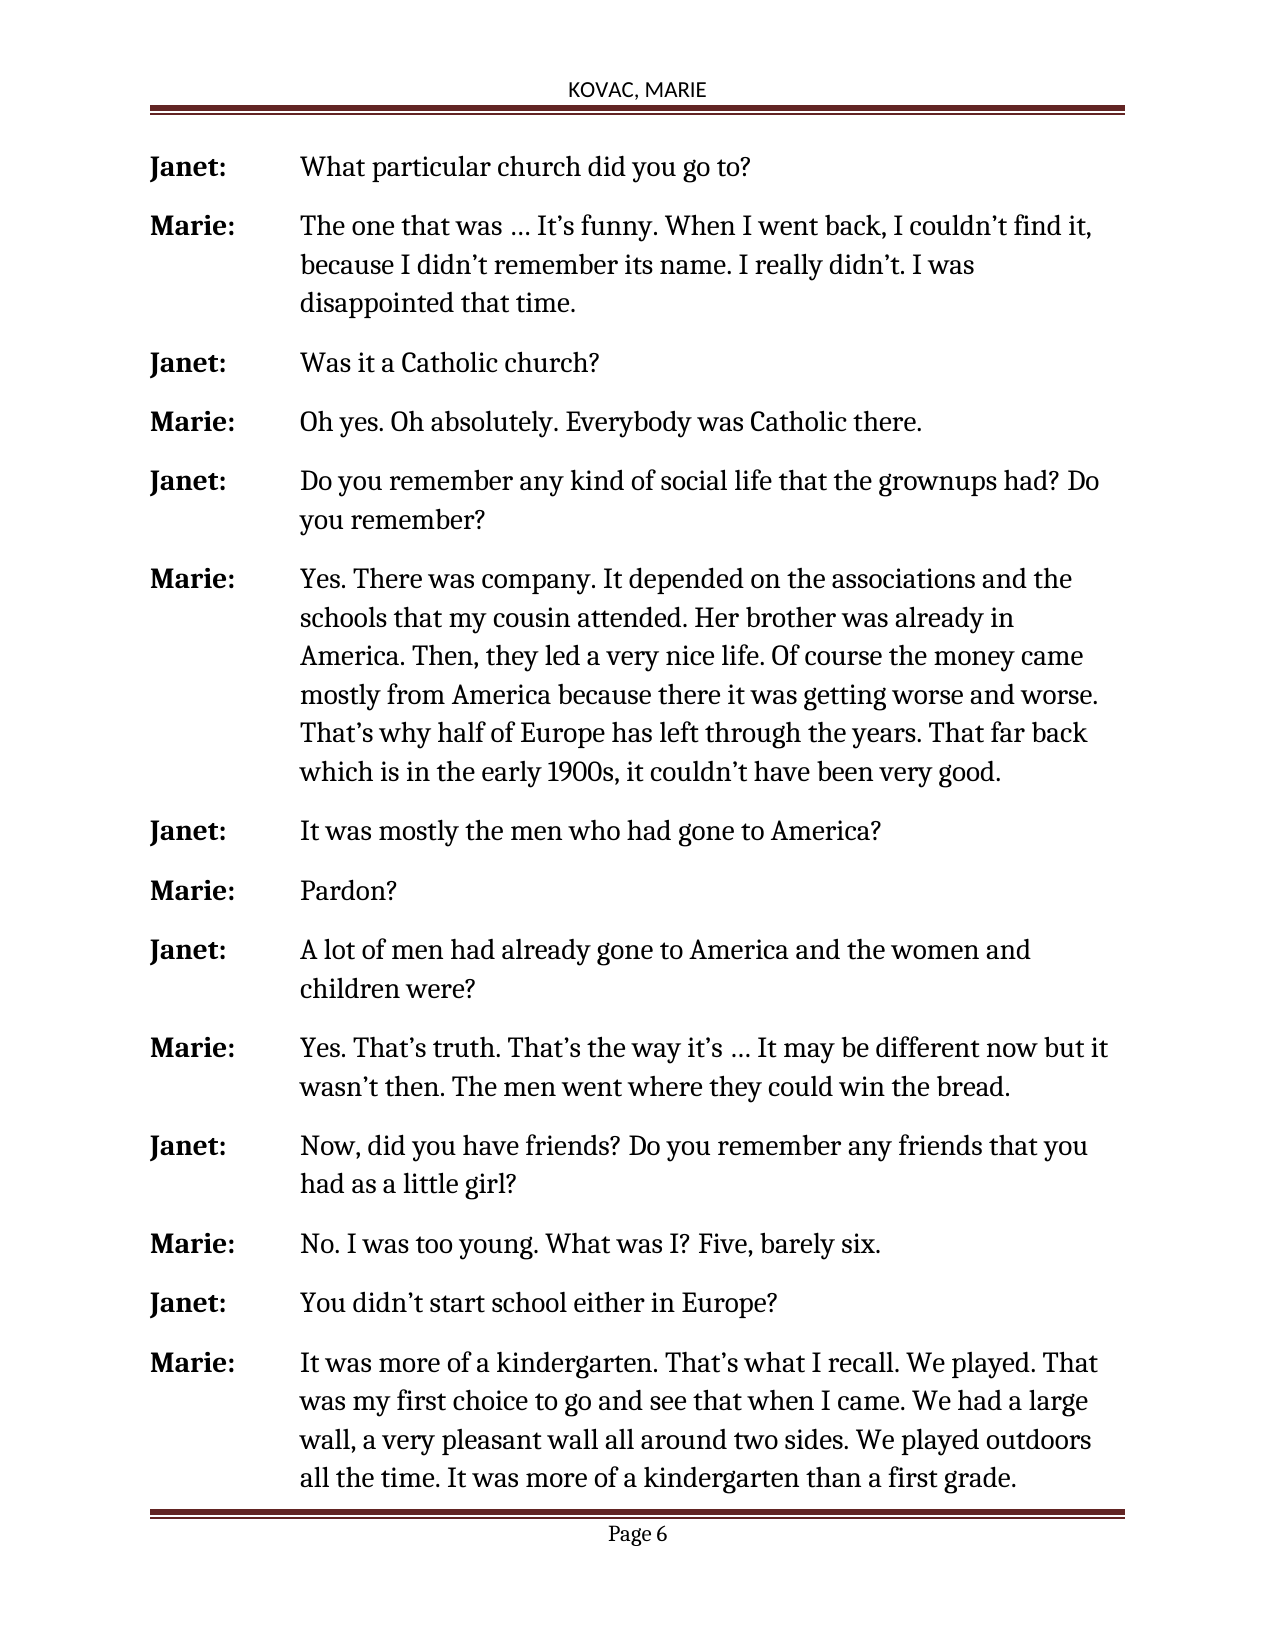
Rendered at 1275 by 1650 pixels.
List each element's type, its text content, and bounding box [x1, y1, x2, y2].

text Janet: What particular church did you go to? [150, 150, 1125, 183]
text Marie: No. I was too young. What was I? Five, barely six. [150, 1227, 1125, 1261]
text Janet: Was it a Catholic church? [150, 346, 1125, 379]
text Janet: Now, did you have friends? Do you remember any friends that you had as a little girl? [150, 1129, 1125, 1201]
text Janet: It was mostly the men who had gone to America? [150, 814, 1125, 848]
text Marie: Pardon? [150, 874, 1125, 907]
text Marie: Yes. That’s truth. That’s the way it’s … It may be different now but it wasn’t then. The men went where they could win the bread. [150, 1031, 1125, 1103]
text Marie: It was more of a kindergarten. That’s what I recall. We played. That was my first choice to go and see that when I came. We had a large wall, a very pleasant wall all around two sides. We played outdoors all the time. It was more of a kindergarten than a first grade. [150, 1346, 1125, 1495]
text Janet: Do you remember any kind of social life that the grownups had? Do you remember? [150, 464, 1125, 537]
text Janet: A lot of men had already gone to America and the women and children were? [150, 933, 1125, 1005]
text Marie: The one that was … It’s funny. When I went back, I couldn’t find it, because I didn’t remember its name. I really didn’t. I was disappointed that time. [150, 209, 1125, 320]
text Marie: Oh yes. Oh absolutely. Everybody was Catholic there. [150, 405, 1125, 439]
text Marie: Yes. There was company. It depended on the associations and the schools that my cousin attended. Her brother was already in America. Then, they led a very nice life. Of course the money came mostly from America because there it was getting worse and worse. That’s why half of Europe has left through the years. That far back which is in the early 1900s, it couldn’t have been very good. [150, 562, 1125, 789]
text Janet: You didn’t start school either in Europe? [150, 1286, 1125, 1320]
